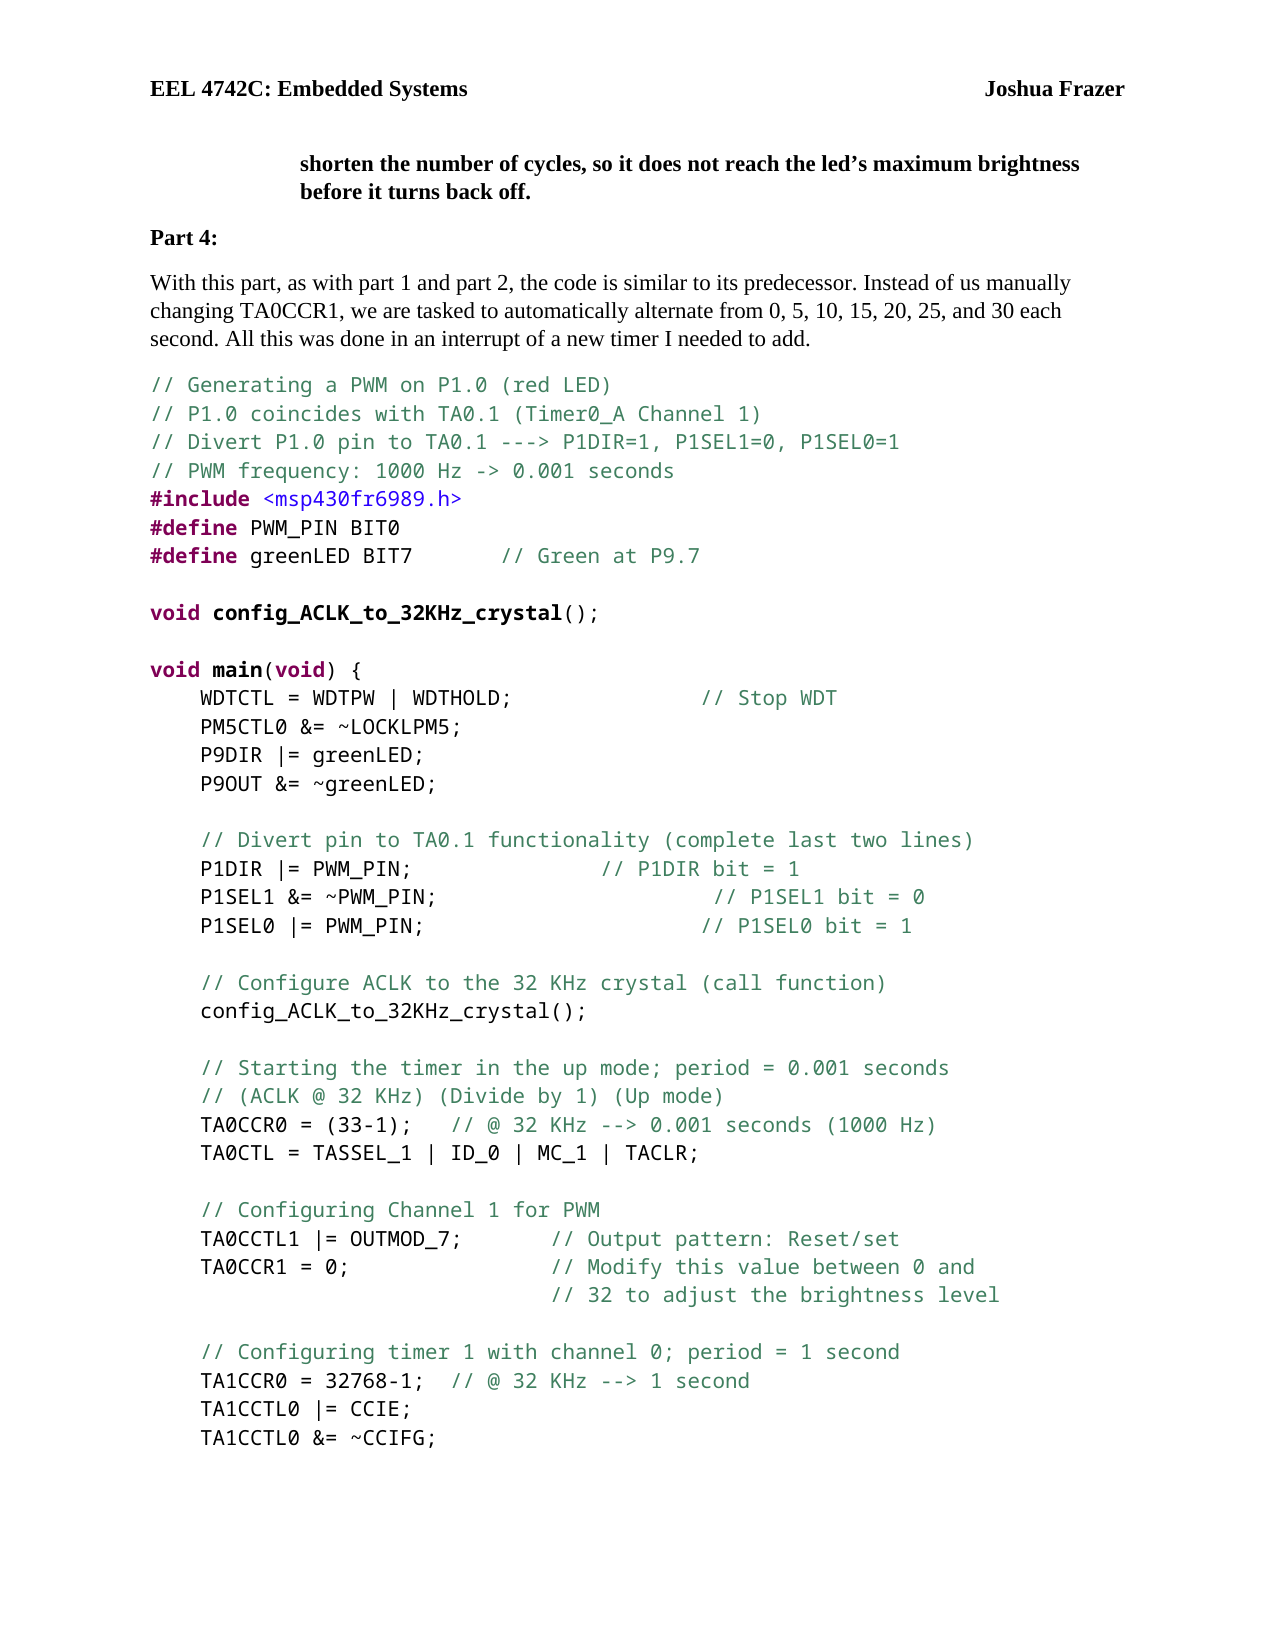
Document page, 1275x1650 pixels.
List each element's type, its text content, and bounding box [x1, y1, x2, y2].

text // Divert P1.0 pin to TA0.1 ---> P1DIR=1, P1SEL1=0, P1SEL0=1 [150, 427, 1125, 456]
text P1DIR |= PWM_PIN; // P1DIR bit = 1 [150, 854, 1125, 882]
text void config_ACLK_to_32KHz_crystal(); [150, 598, 1125, 627]
text // Configure ACLK to the 32 KHz crystal (call function) [150, 968, 1125, 996]
text TA0CTL = TASSEL_1 | ID_0 | MC_1 | TACLR; [150, 1138, 1125, 1167]
text // Starting the timer in the up mode; period = 0.001 seconds [150, 1053, 1125, 1082]
text // Configuring Channel 1 for PWM [150, 1195, 1125, 1224]
text TA1CCR0 = 32768-1; // @ 32 KHz --> 1 second [150, 1366, 1125, 1394]
text // (ACLK @ 32 KHz) (Divide by 1) (Up mode) [150, 1082, 1125, 1110]
text PM5CTL0 &= ~LOCKLPM5; [150, 712, 1125, 740]
text #define greenLED BIT7 // Green at P9.7 [150, 541, 1125, 570]
text TA0CCTL1 |= OUTMOD_7; // Output pattern: Reset/set [150, 1224, 1125, 1252]
text P1SEL0 |= PWM_PIN; // P1SEL0 bit = 1 [150, 911, 1125, 939]
text // PWM frequency: 1000 Hz -> 0.001 seconds [150, 456, 1125, 484]
text TA1CCTL0 &= ~CCIFG; [150, 1423, 1125, 1451]
text void main(void) { [150, 655, 1125, 683]
text TA0CCR1 = 0; // Modify this value between 0 and [150, 1252, 1125, 1281]
text WDTCTL = WDTPW | WDTHOLD; // Stop WDT [150, 683, 1125, 712]
text // P1.0 coincides with TA0.1 (Timer0_A Channel 1) [150, 399, 1125, 427]
text // Configuring timer 1 with channel 0; period = 1 second [150, 1337, 1125, 1366]
text P9OUT &= ~greenLED; [150, 769, 1125, 797]
text config_ACLK_to_32KHz_crystal(); [150, 996, 1125, 1025]
text // Generating a PWM on P1.0 (red LED) [150, 371, 1125, 399]
text #define PWM_PIN BIT0 [150, 513, 1125, 541]
text // Divert pin to TA0.1 functionality (complete last two lines) [150, 826, 1125, 854]
text // 32 to adjust the brightness level [150, 1281, 1125, 1309]
text TA1CCTL0 |= CCIE; [150, 1394, 1125, 1423]
text TA0CCR0 = (33-1); // @ 32 KHz --> 0.001 seconds (1000 Hz) [150, 1110, 1125, 1138]
text With this part, as with part 1 and part 2, the code is similar to its predecessor. Instead of us manually changing TA0CCR1, we are tasked to automatically alternate from 0, 5, 10, 15, 20, 25, and 30 each second. All this was done in an interrupt of a new timer I needed to add. [150, 269, 1125, 352]
text P1SEL1 &= ~PWM_PIN; // P1SEL1 bit = 0 [150, 882, 1125, 911]
text #include <msp430fr6989.h> [150, 484, 1125, 513]
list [262, 150, 1125, 205]
text Part 4: [150, 223, 1125, 250]
text P9DIR |= greenLED; [150, 740, 1125, 769]
